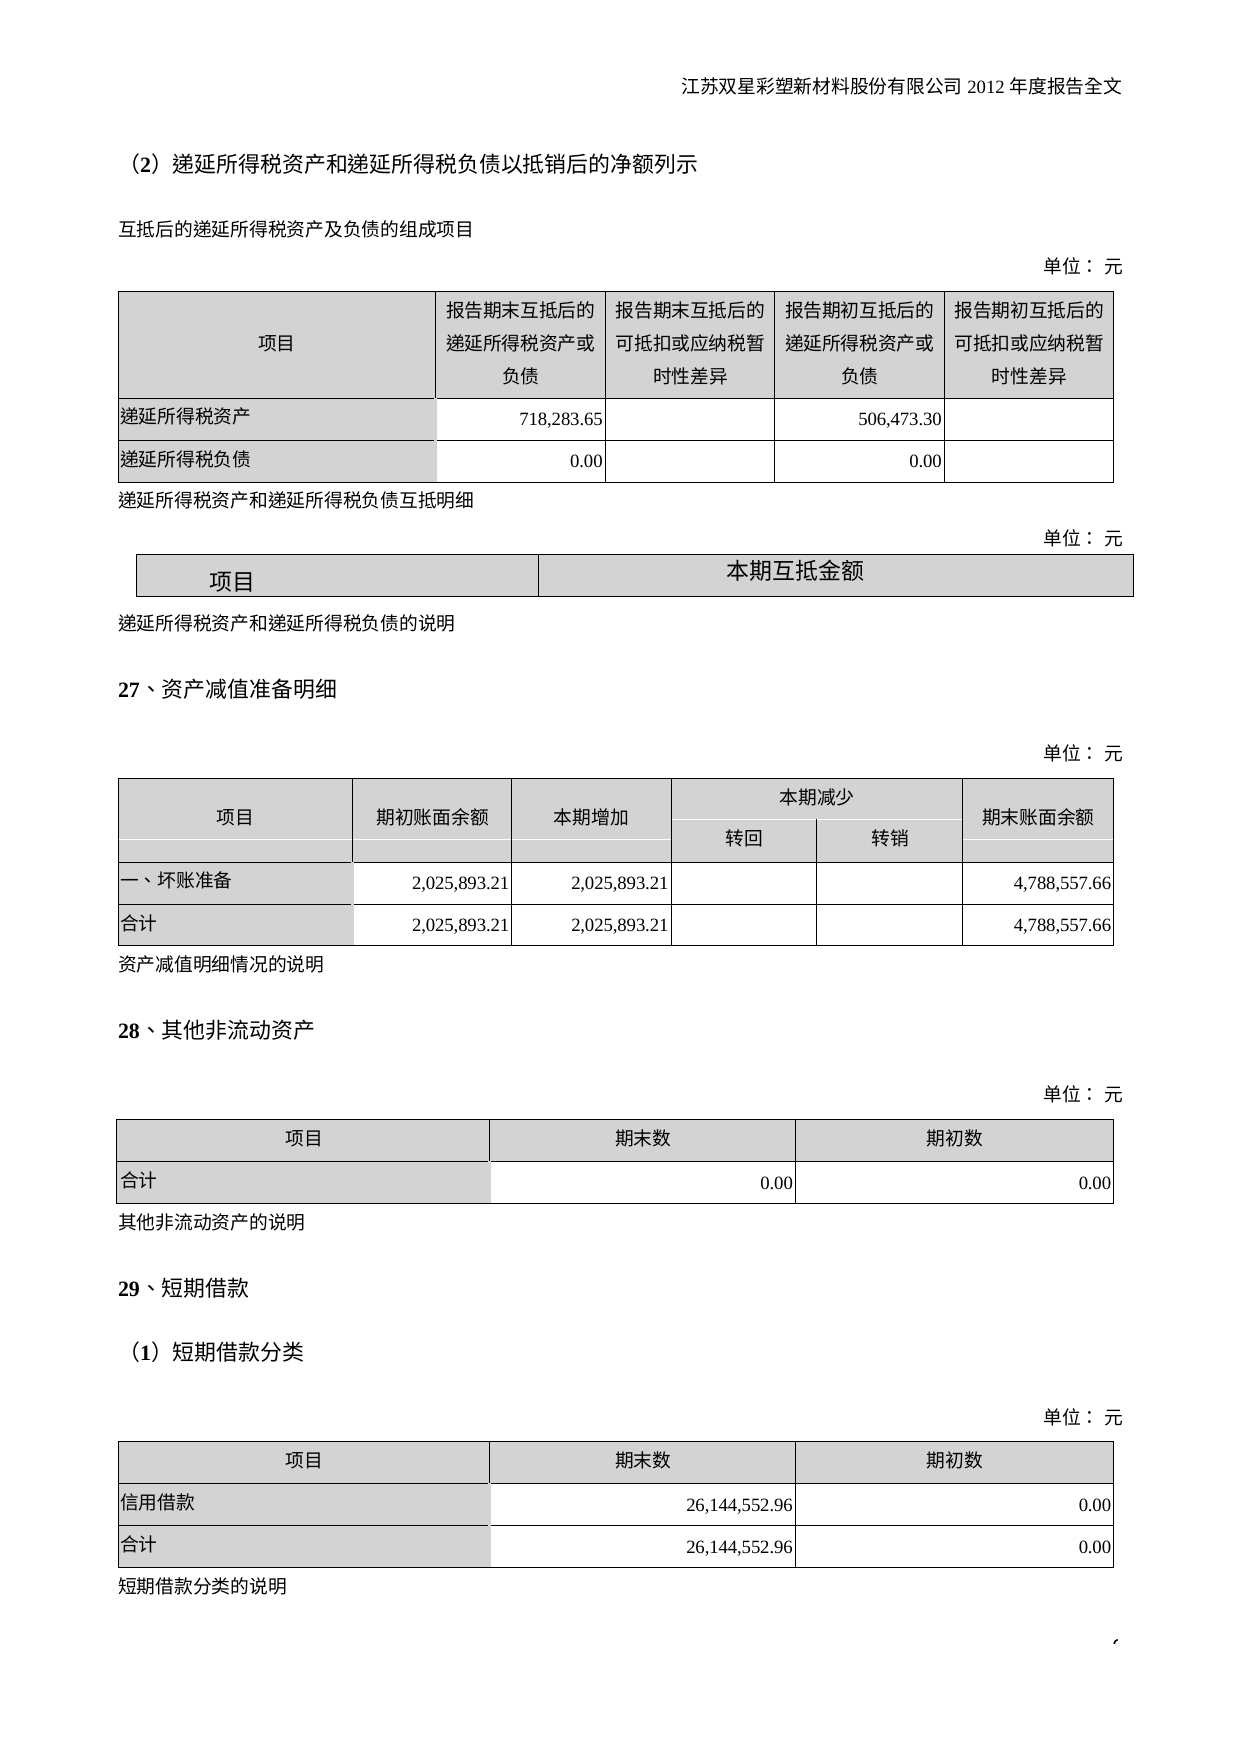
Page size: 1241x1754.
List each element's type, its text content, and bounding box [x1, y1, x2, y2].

text （1）短期借款分类 [118, 1337, 1123, 1367]
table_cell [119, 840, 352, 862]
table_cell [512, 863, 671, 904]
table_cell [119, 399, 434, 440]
text 单位： 元 [102, 1404, 1123, 1429]
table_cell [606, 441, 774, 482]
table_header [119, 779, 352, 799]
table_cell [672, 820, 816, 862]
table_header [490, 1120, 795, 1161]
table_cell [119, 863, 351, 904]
text 短期借款分类的说明 [118, 1573, 1123, 1598]
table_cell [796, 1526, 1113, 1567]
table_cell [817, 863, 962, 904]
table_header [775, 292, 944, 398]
text 单位： 元 [102, 254, 1123, 279]
text 单位： 元 [102, 741, 1123, 766]
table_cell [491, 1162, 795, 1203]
text 互抵后的递延所得税资产及负债的组成项目 [118, 216, 1123, 242]
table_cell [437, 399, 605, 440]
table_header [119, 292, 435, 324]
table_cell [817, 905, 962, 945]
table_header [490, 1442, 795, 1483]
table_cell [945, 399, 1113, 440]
text 28、其他非流动资产 [118, 1015, 1123, 1045]
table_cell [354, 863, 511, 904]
text 其他非流动资产的说明 [118, 1209, 1123, 1234]
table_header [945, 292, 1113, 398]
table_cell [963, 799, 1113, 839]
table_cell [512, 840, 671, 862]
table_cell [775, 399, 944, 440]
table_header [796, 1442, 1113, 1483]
text 递延所得税资产和递延所得税负债互抵明细 [118, 488, 1123, 513]
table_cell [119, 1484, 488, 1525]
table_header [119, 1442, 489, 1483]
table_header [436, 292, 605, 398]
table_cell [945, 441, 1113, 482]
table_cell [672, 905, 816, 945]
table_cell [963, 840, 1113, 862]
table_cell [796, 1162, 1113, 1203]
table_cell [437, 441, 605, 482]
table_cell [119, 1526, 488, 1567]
text 27、资产减值准备明细 [118, 674, 1123, 704]
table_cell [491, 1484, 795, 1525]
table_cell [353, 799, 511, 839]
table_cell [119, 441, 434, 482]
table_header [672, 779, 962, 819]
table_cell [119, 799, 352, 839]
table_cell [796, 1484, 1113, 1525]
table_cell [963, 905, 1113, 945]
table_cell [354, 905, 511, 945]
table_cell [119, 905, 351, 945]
text 29、短期借款 [118, 1272, 1123, 1302]
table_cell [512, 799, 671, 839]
text 单位： 元 [102, 1082, 1123, 1107]
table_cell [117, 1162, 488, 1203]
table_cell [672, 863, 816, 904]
text 单位： 元 [102, 525, 1123, 551]
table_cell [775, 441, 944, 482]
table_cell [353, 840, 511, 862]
text 递延所得税资产和递延所得税负债的说明 [118, 610, 1123, 636]
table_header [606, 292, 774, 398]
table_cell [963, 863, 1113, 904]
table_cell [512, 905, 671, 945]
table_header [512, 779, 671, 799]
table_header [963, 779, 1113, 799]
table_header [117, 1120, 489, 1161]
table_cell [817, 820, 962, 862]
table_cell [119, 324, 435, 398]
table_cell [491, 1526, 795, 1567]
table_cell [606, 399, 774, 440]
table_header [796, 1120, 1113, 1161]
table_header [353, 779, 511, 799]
text 资产减值明细情况的说明 [118, 952, 1123, 977]
text （2）递延所得税资产和递延所得税负债以抵销后的净额列示 [118, 149, 1123, 179]
